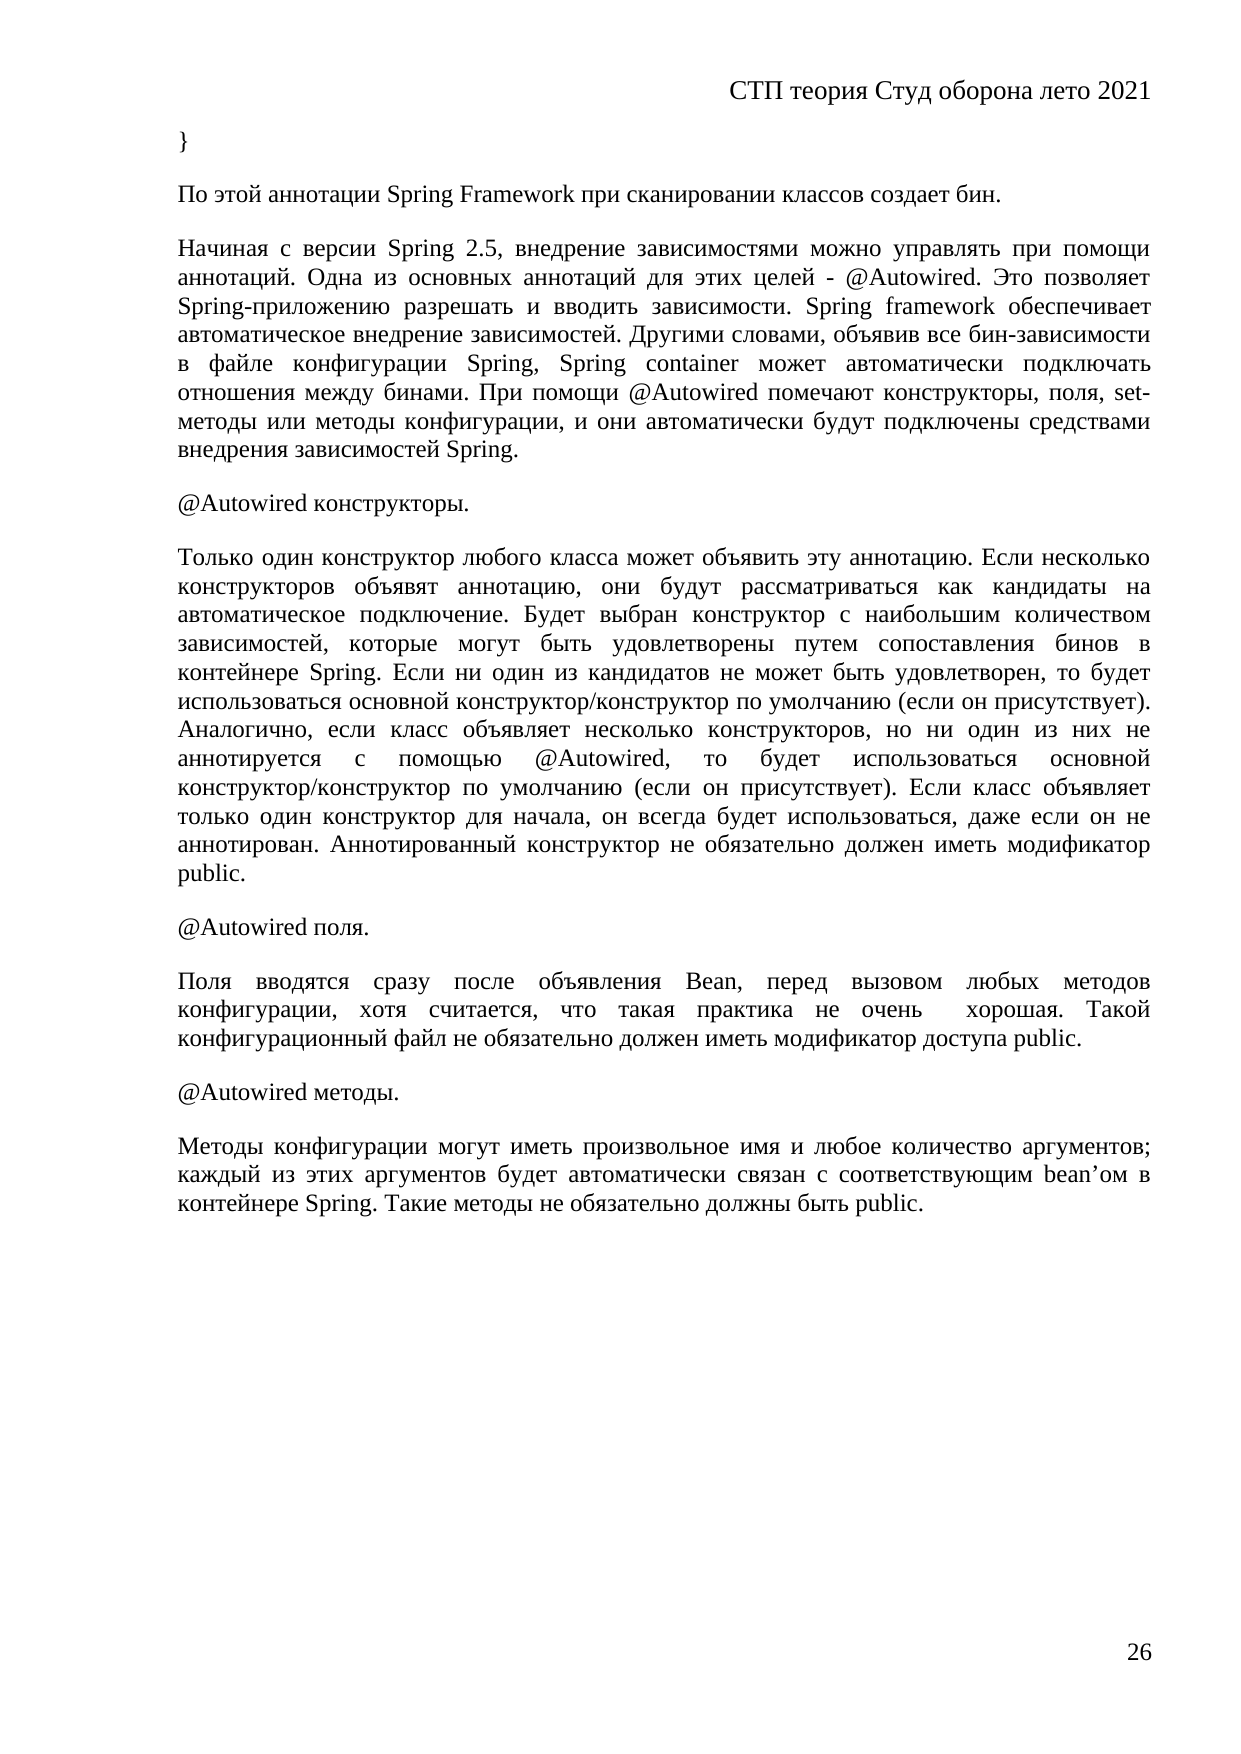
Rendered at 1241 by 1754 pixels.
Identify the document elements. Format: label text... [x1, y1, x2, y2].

text Начиная с версии Spring 2.5, внедрение зависимостями можно управлять при помощи аннотаций. Одна из основных аннотаций для этих целей - @Autowired. Это позволяет Spring-приложению разрешать и вводить зависимости. Spring framework обеспечивает автоматическое внедрение зависимостей. Другими словами, объявив все бин-зависимости в файле конфигурации Spring, Spring container может автоматически подключать отношения между бинами. При помощи @Autowired помечают конструкторы, поля, set-методы или методы конфигурации, и они автоматически будут подключены средствами внедрения зависимостей Spring. [177, 233, 1152, 463]
text @Autowired конструкторы. [177, 488, 1152, 517]
text По этой аннотации Spring Framework при сканировании классов создает бин. [177, 179, 1152, 208]
text @Autowired методы. [177, 1077, 1152, 1106]
text Поля вводятся сразу после объявления Bean, перед вызовом любых методов конфигурации, хотя считается, что такая практика не очень хорошая. Такой конфигурационный файл не обязательно должен иметь модификатор доступа public. [177, 966, 1152, 1052]
text } [177, 126, 1152, 154]
text @Autowired поля. [177, 912, 1152, 941]
text Только один конструктор любого класса может объявить эту аннотацию. Если несколько конструкторов объявят аннотацию, они будут рассматриваться как кандидаты на автоматическое подключение. Будет выбран конструктор с наибольшим количеством зависимостей, которые могут быть удовлетворены путем сопоставления бинов в контейнере Spring. Если ни один из кандидатов не может быть удовлетворен, то будет использоваться основной конструктор/конструктор по умолчанию (если он присутствует). Аналогично, если класс объявляет несколько конструкторов, но ни один из них не аннотируется с помощью @Autowired, то будет использоваться основной конструктор/конструктор по умолчанию (если он присутствует). Если класс объявляет только один конструктор для начала, он всегда будет использоваться, даже если он не аннотирован. Аннотированный конструктор не обязательно должен иметь модификатор public. [177, 542, 1152, 887]
text Методы конфигурации могут иметь произвольное имя и любое количество аргументов; каждый из этих аргументов будет автоматически связан с соответствующим bean’ом в контейнере Spring. Такие методы не обязательно должны быть public. [177, 1131, 1152, 1217]
